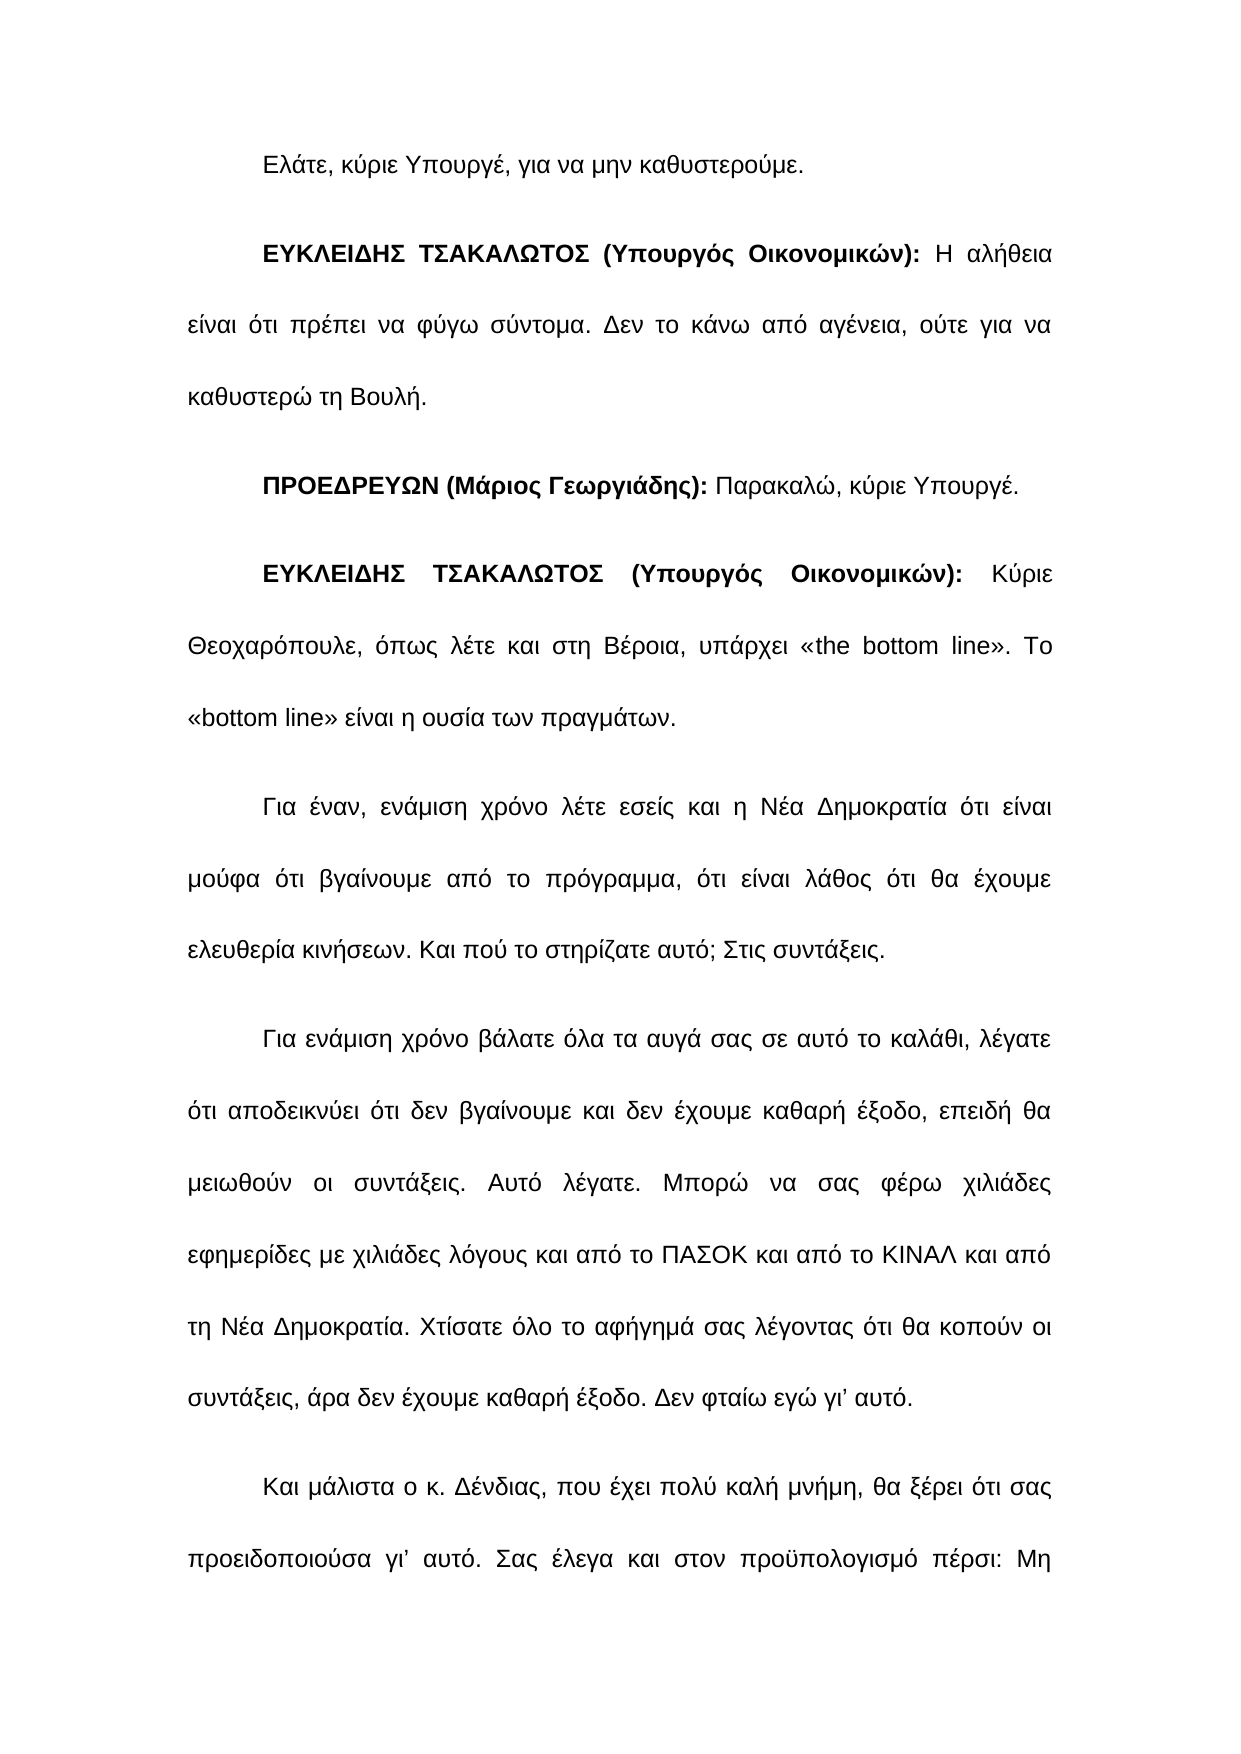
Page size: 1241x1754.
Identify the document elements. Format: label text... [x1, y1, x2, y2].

text Για ενάμιση χρόνο βάλατε όλα τα αυγά σας σε αυτό το καλάθι, λέγατε ότι αποδεικνύει ότι δεν βγαίνουμε και δεν έχουμε καθαρή έξοδο, επειδή θα μειωθούν οι συντάξεις. Αυτό λέγατε. Μπορώ να σας φέρω χιλιάδες εφημερίδες με χιλιάδες λόγους και από το ΠΑΣΟΚ και από το ΚΙΝΑΛ και από τη Νέα Δημοκρατία. Χτίσατε όλο το αφήγημά σας λέγοντας ότι θα κοπούν οι συντάξεις, άρα δεν έχουμε καθαρή έξοδο. Δεν φταίω εγώ γι’ αυτό. [187, 1024, 1053, 1412]
text ΕΥΚΛΕΙΔΗΣ ΤΣΑΚΑΛΩΤΟΣ (Υπουργός Οικονομικών): Κύριε Θεοχαρόπουλε, όπως λέτε και στη Βέροια, υπάρχει «the bottom line». Το «bottom line» είναι η ουσία των πραγμάτων. [187, 559, 1053, 732]
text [187, 1472, 1053, 1572]
text Ελάτε, κύριε Υπουργέ, για να μην καθυστερούμε. [187, 150, 1053, 179]
text Για έναν, ενάμιση χρόνο λέτε εσείς και η Νέα Δημοκρατία ότι είναι μούφα ότι βγαίνουμε από το πρόγραμμα, ότι είναι λάθος ότι θα έχουμε ελευθερία κινήσεων. Και πού το στηρίζατε αυτό; Στις συντάξεις. [187, 792, 1053, 964]
text ΠΡΟΕΔΡΕΥΩΝ (Μάριος Γεωργιάδης): Παρακαλώ, κύριε Υπουργέ. [187, 471, 1053, 499]
text ΕΥΚΛΕΙΔΗΣ ΤΣΑΚΑΛΩΤΟΣ (Υπουργός Οικονομικών): Η αλήθεια είναι ότι πρέπει να φύγω σύντομα. Δεν το κάνω από αγένεια, ούτε για να καθυστερώ τη Βουλή. [187, 238, 1053, 411]
